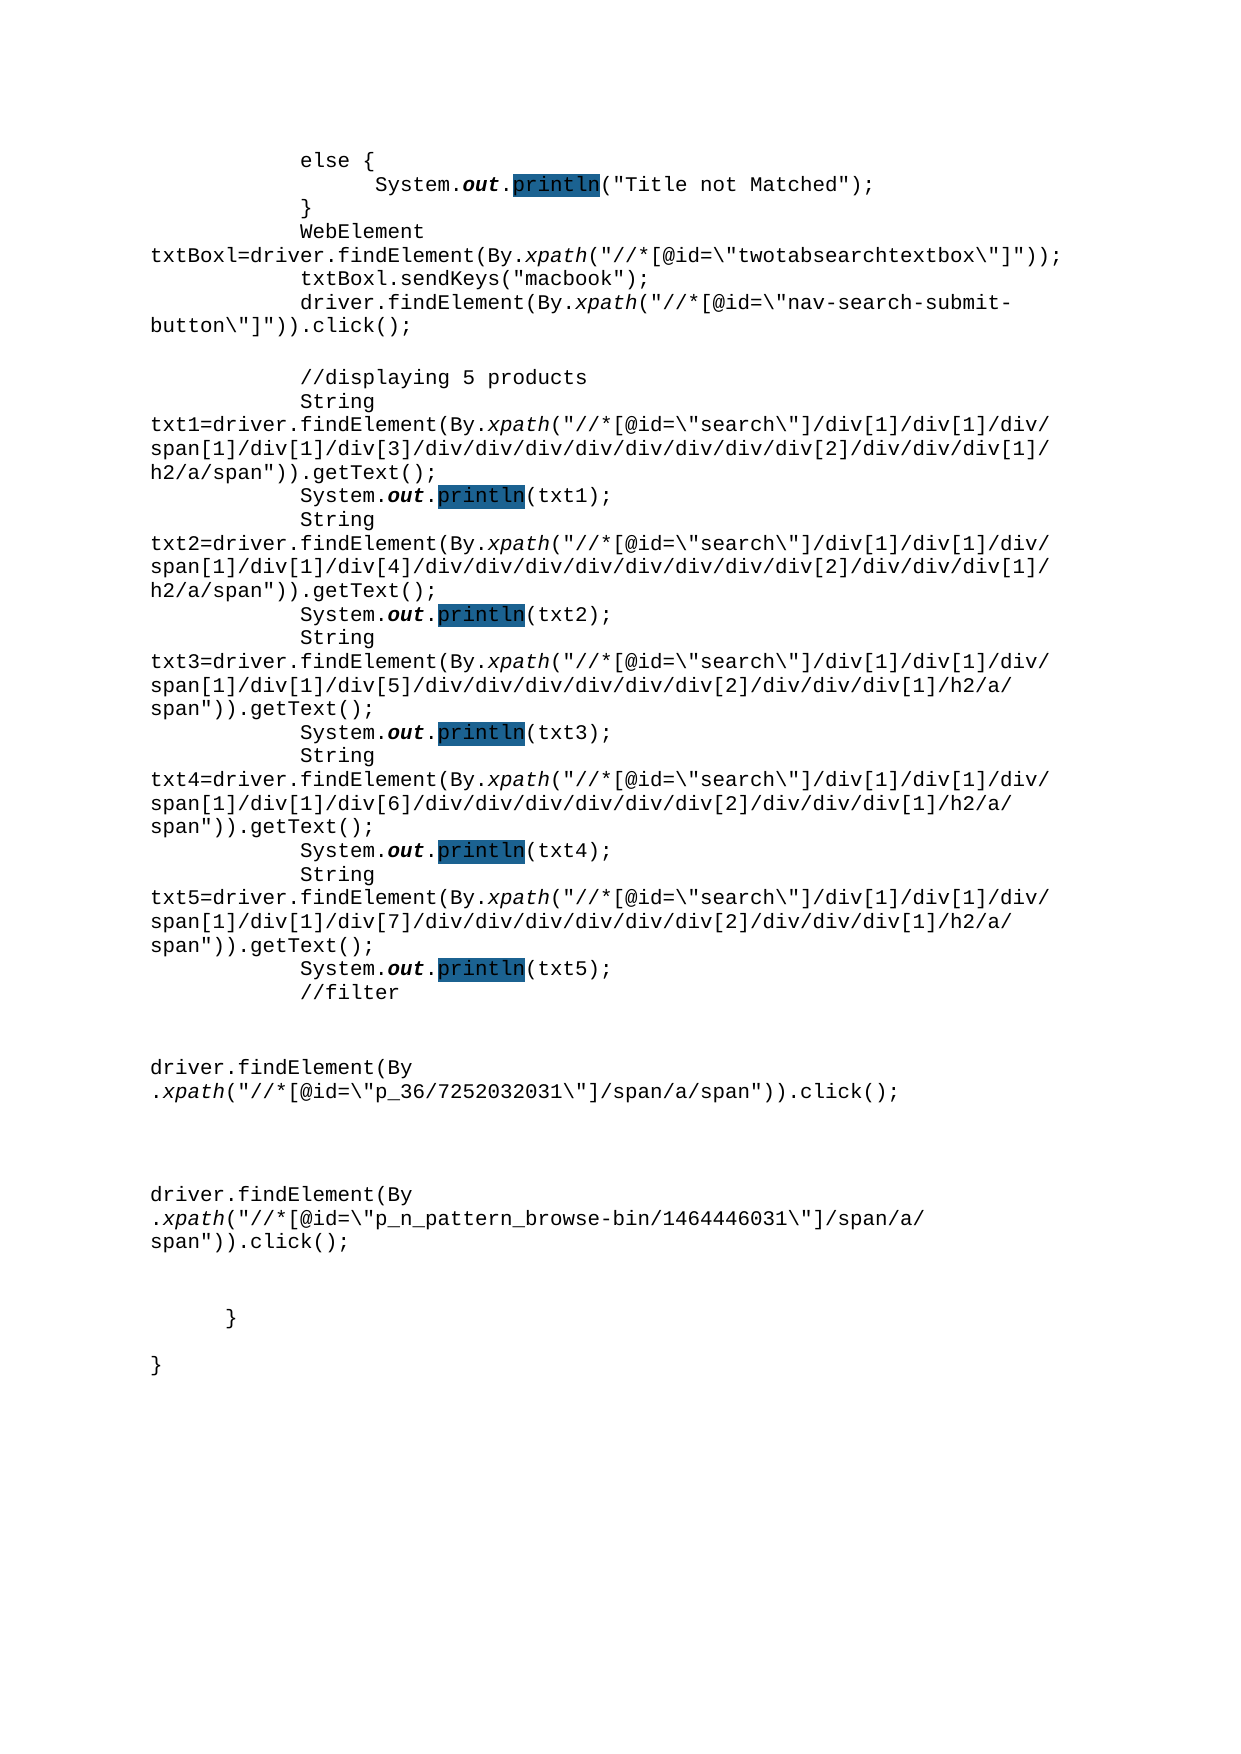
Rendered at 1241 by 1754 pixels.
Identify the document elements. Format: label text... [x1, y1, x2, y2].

text System.out.println(txt5); [525, 958, 1090, 982]
text WebElement txtBoxl=driver.findElement(By.xpath("//*[@id=\"twotabsearchtextbox\"]")); [150, 221, 1090, 268]
text } [150, 197, 1090, 221]
text System.out.println(txt3); [525, 722, 1090, 746]
text driver.findElement(By.xpath("//*[@id=\"nav-search-submit-button\"]")).click(); [150, 292, 1090, 339]
text } [150, 1354, 1090, 1378]
text } [150, 1307, 1090, 1331]
text System.out.println(txt3); [150, 722, 438, 746]
text //displaying 5 products [150, 367, 1090, 391]
text //filter [150, 982, 1090, 1006]
text txtBoxl.sendKeys("macbook"); [150, 268, 1090, 292]
text String txt5=driver.findElement(By.xpath("//*[@id=\"search\"]/div[1]/div[1]/div/span[1]/div[1]/div[7]/div/div/div/div/div/div[2]/div/div/div[1]/h2/a/span")).getText(); [150, 864, 1090, 958]
text System.out.println(txt4); [525, 840, 1090, 864]
text System.out.println("Title not Matched"); [600, 174, 1090, 197]
text System.out.println(txt1); [150, 485, 438, 509]
text else { [150, 150, 1090, 174]
text driver.findElement(By.xpath("//*[@id=\"p_36/7252032031\"]/span/a/span")).click(); [150, 1006, 1090, 1104]
text String txt3=driver.findElement(By.xpath("//*[@id=\"search\"]/div[1]/div[1]/div/span[1]/div[1]/div[5]/div/div/div/div/div/div[2]/div/div/div[1]/h2/a/span")).getText(); [150, 627, 1090, 722]
text String txt1=driver.findElement(By.xpath("//*[@id=\"search\"]/div[1]/div[1]/div/span[1]/div[1]/div[3]/div/div/div/div/div/div/div/div[2]/div/div/div[1]/h2/a/span")).getText(); [150, 391, 1090, 485]
text System.out.println(txt5); [150, 958, 438, 982]
text System.out.println(txt2); [150, 604, 438, 627]
text String txt4=driver.findElement(By.xpath("//*[@id=\"search\"]/div[1]/div[1]/div/span[1]/div[1]/div[6]/div/div/div/div/div/div[2]/div/div/div[1]/h2/a/span")).getText(); [150, 746, 1090, 840]
text String txt2=driver.findElement(By.xpath("//*[@id=\"search\"]/div[1]/div[1]/div/span[1]/div[1]/div[4]/div/div/div/div/div/div/div/div[2]/div/div/div[1]/h2/a/span")).getText(); [150, 509, 1090, 604]
text driver.findElement(By.xpath("//*[@id=\"p_n_pattern_browse-bin/1464446031\"]/span/a/span")).click(); [150, 1133, 1090, 1255]
text System.out.println("Title not Matched"); [150, 174, 513, 197]
text System.out.println(txt2); [525, 604, 1090, 627]
text System.out.println(txt1); [525, 485, 1090, 509]
text System.out.println(txt4); [150, 840, 438, 864]
